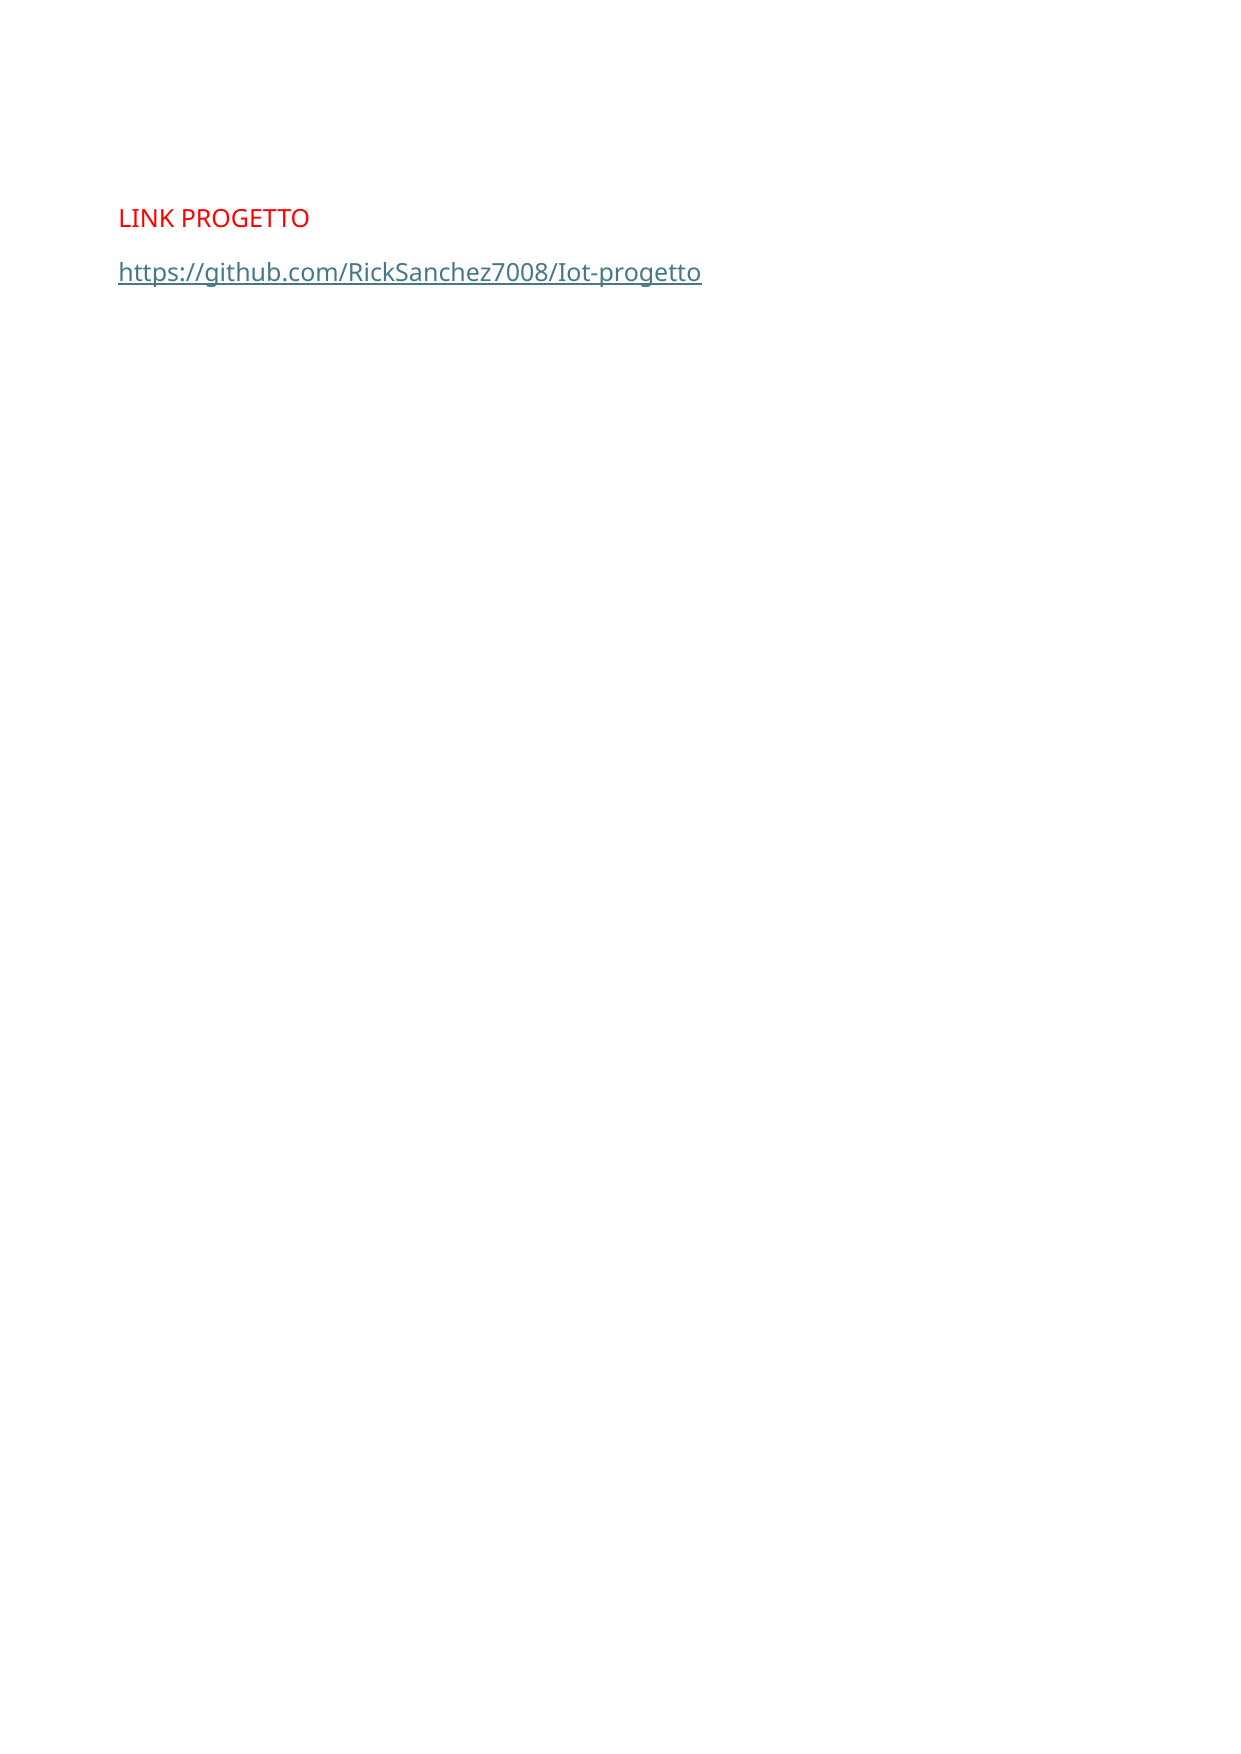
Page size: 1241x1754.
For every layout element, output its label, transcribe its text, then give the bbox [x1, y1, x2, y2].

text LINK PROGETTO [118, 201, 1122, 235]
text https://github.com/RickSanchez7008/Iot-progetto [118, 254, 1122, 288]
